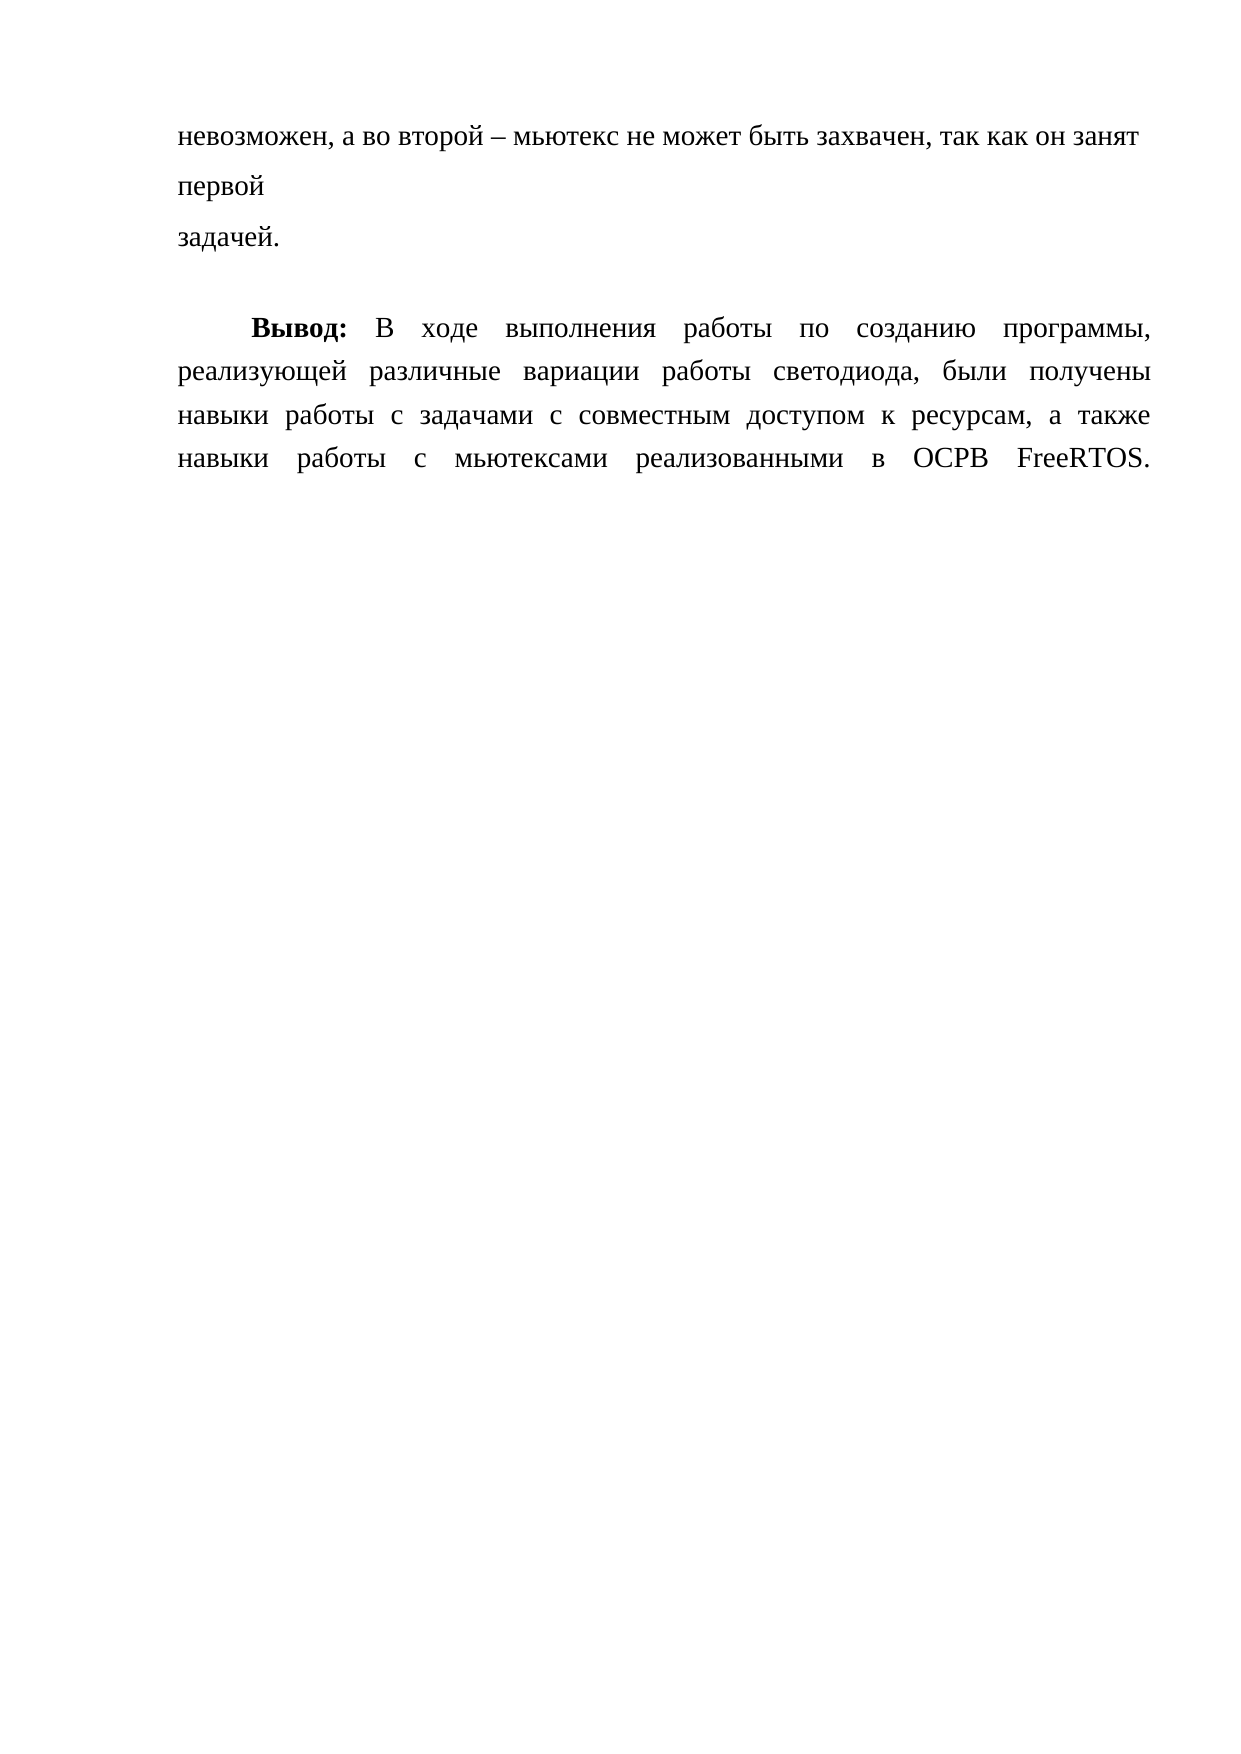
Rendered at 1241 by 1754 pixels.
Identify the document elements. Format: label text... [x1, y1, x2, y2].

text невозможен, а во второй – мьютекс не может быть захвачен, так как он занят первой [177, 118, 1152, 202]
text Вывод: В ходе выполнения работы по созданию программы, реализующей различные вариации работы светодиода, были получены навыки работы с задачами с совместным доступом к ресурсам, а также навыки работы с мьютексами реализованными в ОСРВ FreeRTOS. [177, 310, 1152, 484]
text задачей. [177, 219, 1152, 295]
